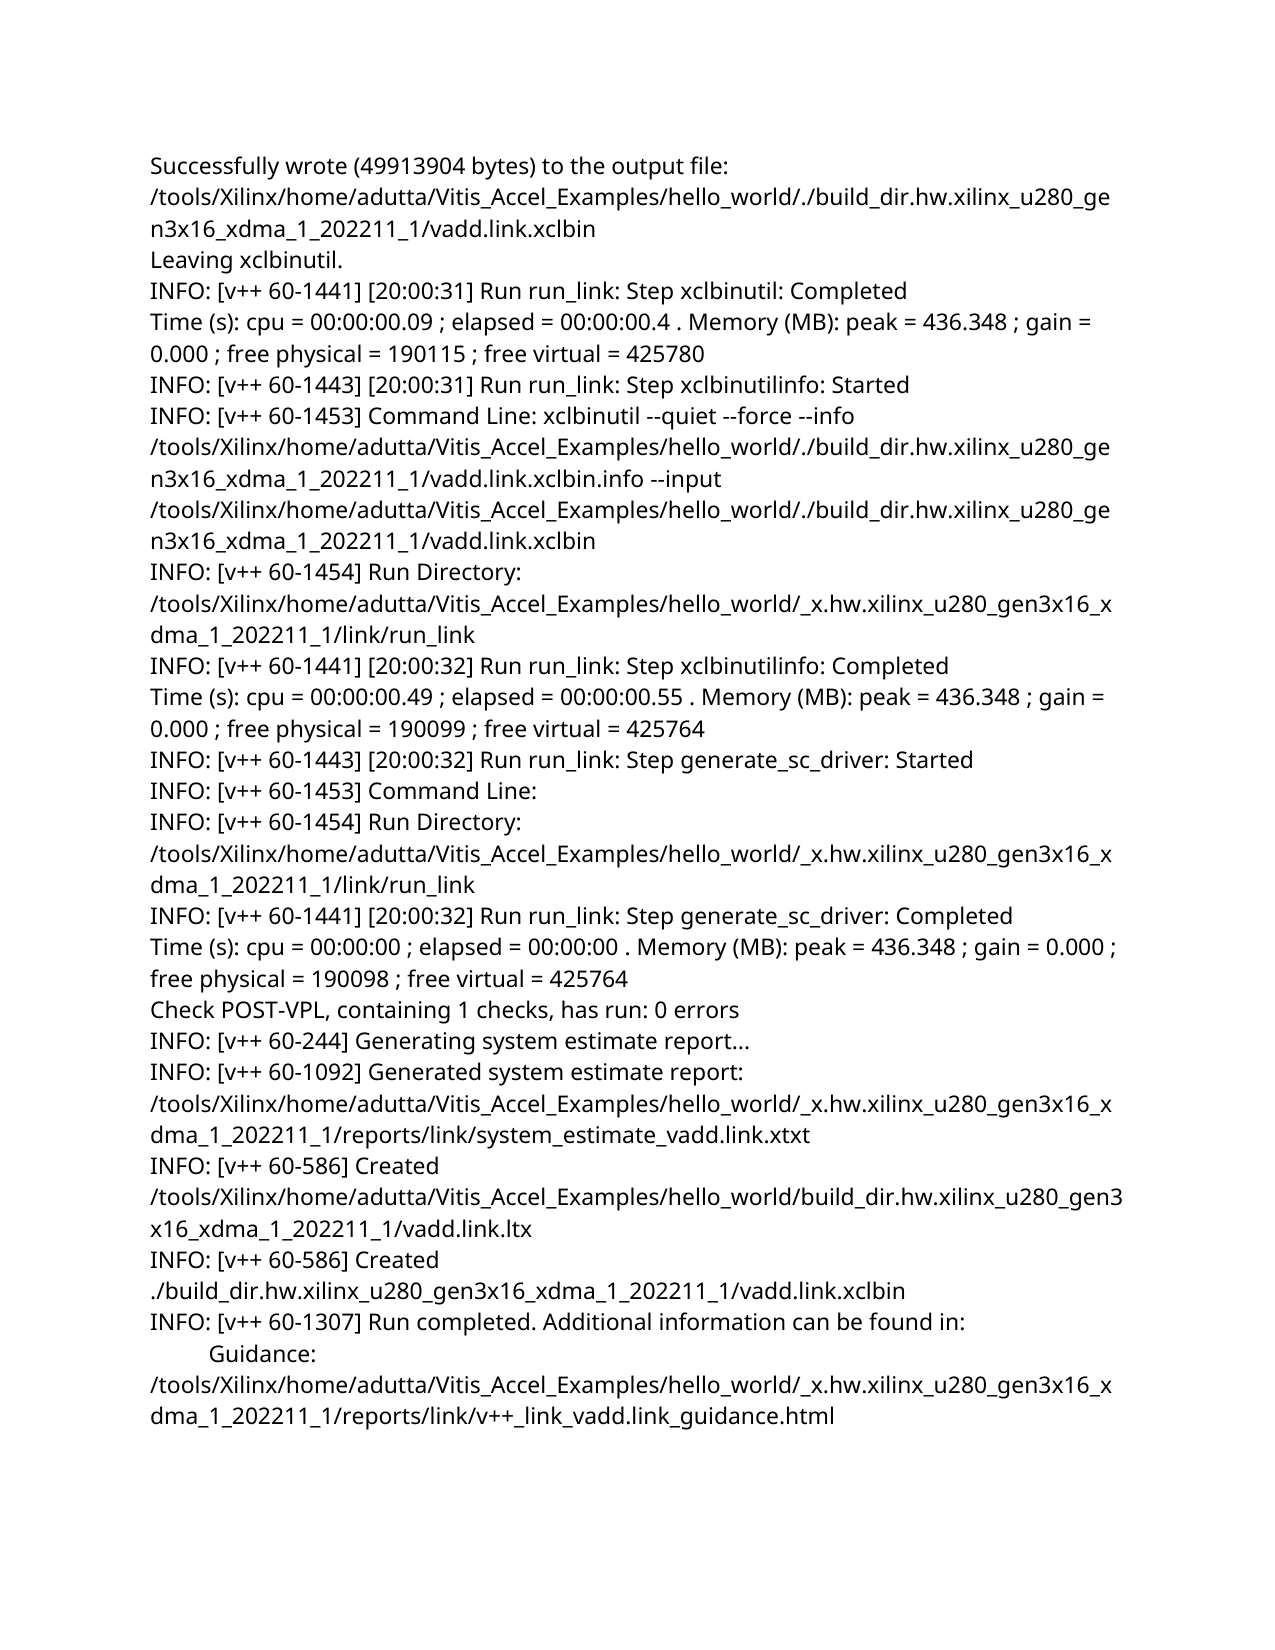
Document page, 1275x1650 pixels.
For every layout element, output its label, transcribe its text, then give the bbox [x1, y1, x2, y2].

text INFO: [v++ 60-1092] Generated system estimate report: /tools/Xilinx/home/adutta/Vitis_Accel_Examples/hello_world/_x.hw.xilinx_u280_gen3x16_xdma_1_202211_1/reports/link/system_estimate_vadd.link.xtxt [150, 1056, 1125, 1150]
text Successfully wrote (49913904 bytes) to the output file: /tools/Xilinx/home/adutta/Vitis_Accel_Examples/hello_world/./build_dir.hw.xilinx_u280_gen3x16_xdma_1_202211_1/vadd.link.xclbin [150, 150, 1125, 244]
text Check POST-VPL, containing 1 checks, has run: 0 errors [150, 994, 1125, 1025]
text Time (s): cpu = 00:00:00.49 ; elapsed = 00:00:00.55 . Memory (MB): peak = 436.348 ; gain = 0.000 ; free physical = 190099 ; free virtual = 425764 [150, 681, 1125, 744]
text INFO: [v++ 60-1441] [20:00:31] Run run_link: Step xclbinutil: Completed [150, 275, 1125, 306]
text Leaving xclbinutil. [150, 244, 1125, 275]
text INFO: [v++ 60-1307] Run completed. Additional information can be found in: [150, 1306, 1125, 1337]
text INFO: [v++ 60-586] Created ./build_dir.hw.xilinx_u280_gen3x16_xdma_1_202211_1/vadd.link.xclbin [150, 1244, 1125, 1306]
text INFO: [v++ 60-586] Created /tools/Xilinx/home/adutta/Vitis_Accel_Examples/hello_world/build_dir.hw.xilinx_u280_gen3x16_xdma_1_202211_1/vadd.link.ltx [150, 1150, 1125, 1244]
text INFO: [v++ 60-1443] [20:00:32] Run run_link: Step generate_sc_driver: Started [150, 744, 1125, 775]
text INFO: [v++ 60-1441] [20:00:32] Run run_link: Step generate_sc_driver: Completed [150, 900, 1125, 931]
text Guidance: /tools/Xilinx/home/adutta/Vitis_Accel_Examples/hello_world/_x.hw.xilinx_u280_gen3x16_xdma_1_202211_1/reports/link/v++_link_vadd.link_guidance.html [150, 1337, 1125, 1431]
text INFO: [v++ 60-1454] Run Directory: /tools/Xilinx/home/adutta/Vitis_Accel_Examples/hello_world/_x.hw.xilinx_u280_gen3x16_xdma_1_202211_1/link/run_link [150, 556, 1125, 650]
text Time (s): cpu = 00:00:00 ; elapsed = 00:00:00 . Memory (MB): peak = 436.348 ; gain = 0.000 ; free physical = 190098 ; free virtual = 425764 [150, 931, 1125, 994]
text INFO: [v++ 60-1454] Run Directory: /tools/Xilinx/home/adutta/Vitis_Accel_Examples/hello_world/_x.hw.xilinx_u280_gen3x16_xdma_1_202211_1/link/run_link [150, 806, 1125, 900]
text INFO: [v++ 60-244] Generating system estimate report... [150, 1025, 1125, 1056]
text INFO: [v++ 60-1441] [20:00:32] Run run_link: Step xclbinutilinfo: Completed [150, 650, 1125, 681]
text INFO: [v++ 60-1453] Command Line: [150, 775, 1125, 806]
text INFO: [v++ 60-1453] Command Line: xclbinutil --quiet --force --info /tools/Xilinx/home/adutta/Vitis_Accel_Examples/hello_world/./build_dir.hw.xilinx_u280_gen3x16_xdma_1_202211_1/vadd.link.xclbin.info --input /tools/Xilinx/home/adutta/Vitis_Accel_Examples/hello_world/./build_dir.hw.xilinx_u280_gen3x16_xdma_1_202211_1/vadd.link.xclbin [150, 400, 1125, 556]
text Time (s): cpu = 00:00:00.09 ; elapsed = 00:00:00.4 . Memory (MB): peak = 436.348 ; gain = 0.000 ; free physical = 190115 ; free virtual = 425780 [150, 306, 1125, 369]
text INFO: [v++ 60-1443] [20:00:31] Run run_link: Step xclbinutilinfo: Started [150, 369, 1125, 400]
